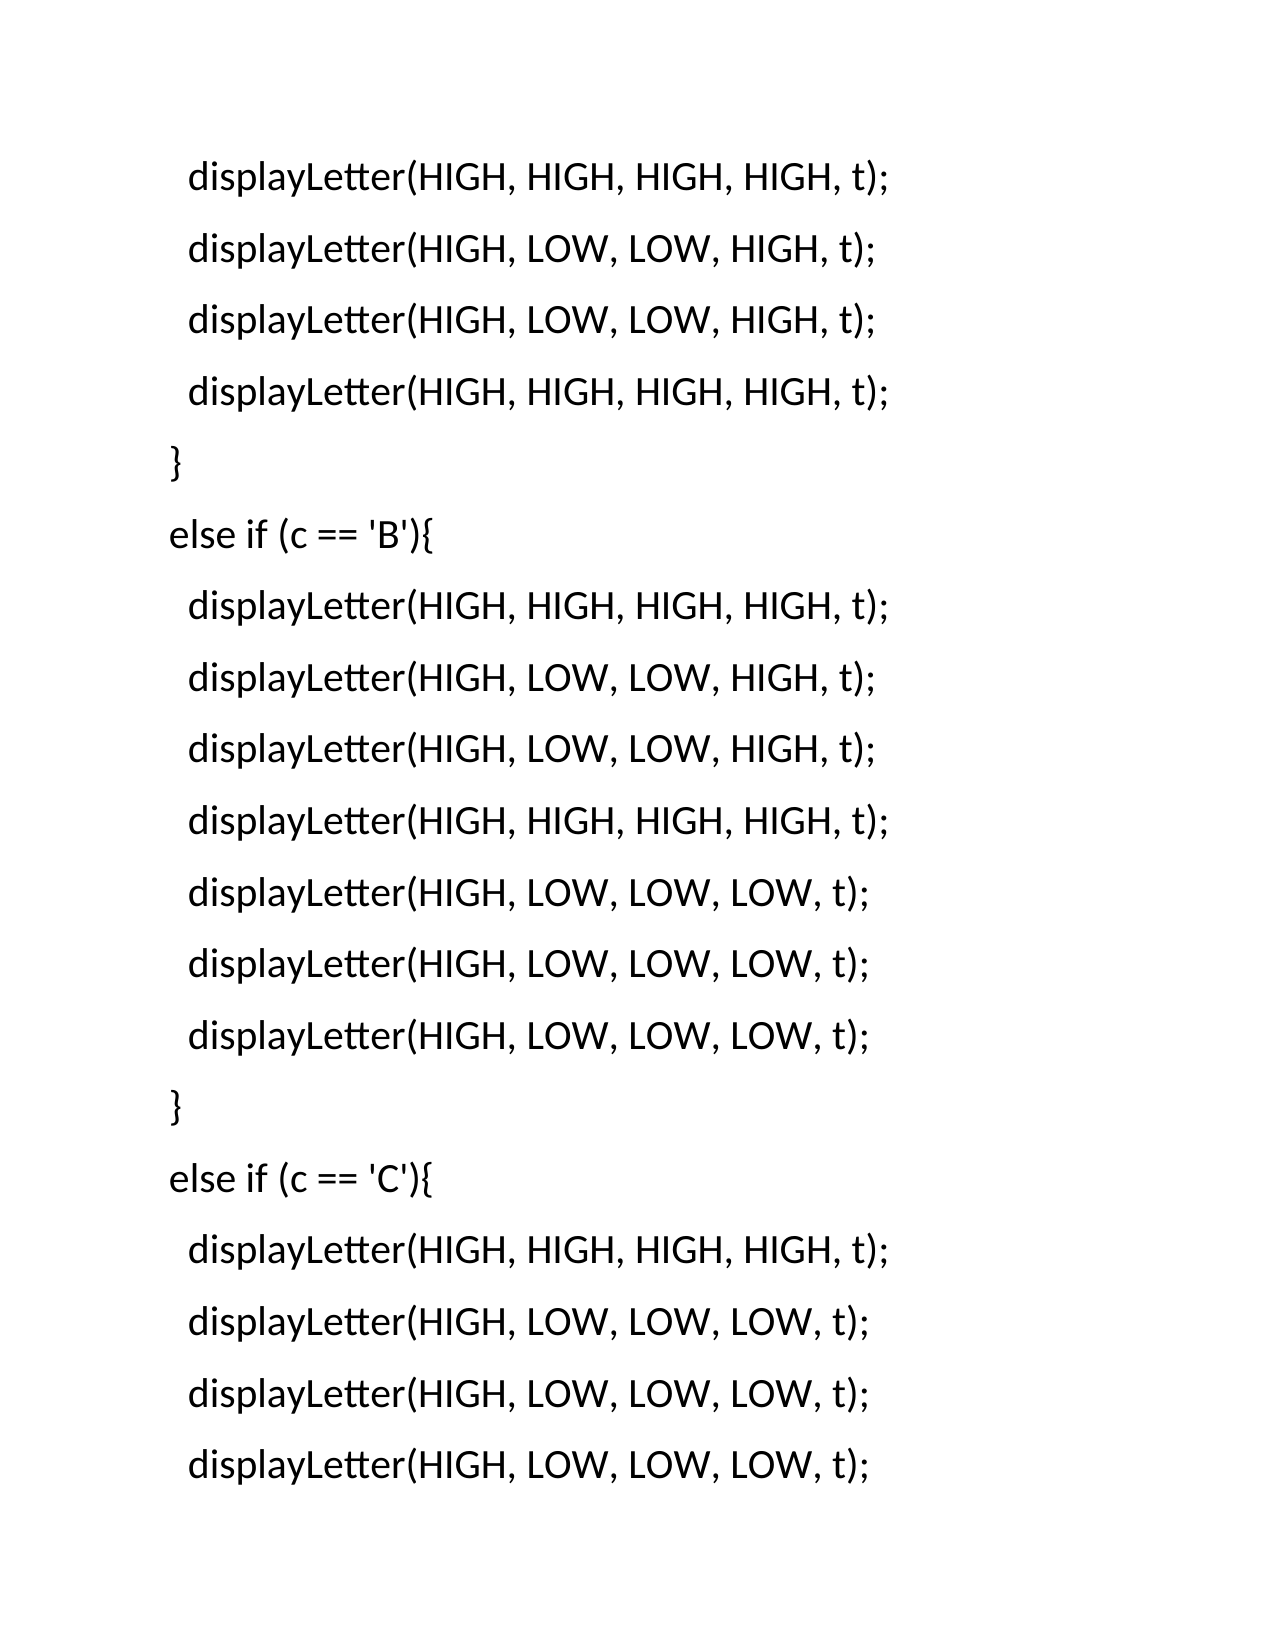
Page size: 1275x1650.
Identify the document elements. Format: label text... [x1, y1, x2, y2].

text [150, 1223, 1125, 1274]
text else if (c == 'B'){ [150, 508, 1125, 559]
text } [150, 436, 1125, 487]
text displayLetter(HIGH, HIGH, HIGH, HIGH, t); [150, 365, 1125, 416]
text displayLetter(HIGH, LOW, LOW, LOW, t); [150, 1367, 1125, 1417]
text displayLetter(HIGH, HIGH, HIGH, HIGH, t); [150, 794, 1125, 845]
text displayLetter(HIGH, LOW, LOW, HIGH, t); [150, 651, 1125, 702]
text displayLetter(HIGH, LOW, LOW, HIGH, t); [150, 222, 1125, 272]
text } [150, 1080, 1125, 1131]
text displayLetter(HIGH, LOW, LOW, HIGH, t); [150, 293, 1125, 344]
text displayLetter(HIGH, HIGH, HIGH, HIGH, t); [150, 150, 1125, 201]
text displayLetter(HIGH, LOW, LOW, LOW, t); [150, 937, 1125, 988]
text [150, 1438, 1125, 1489]
text displayLetter(HIGH, LOW, LOW, LOW, t); [150, 866, 1125, 916]
text displayLetter(HIGH, LOW, LOW, HIGH, t); [150, 722, 1125, 773]
text else if (c == 'C'){ [150, 1152, 1125, 1203]
text displayLetter(HIGH, LOW, LOW, LOW, t); [150, 1295, 1125, 1346]
text displayLetter(HIGH, HIGH, HIGH, HIGH, t); [150, 579, 1125, 630]
text displayLetter(HIGH, LOW, LOW, LOW, t); [150, 1009, 1125, 1059]
